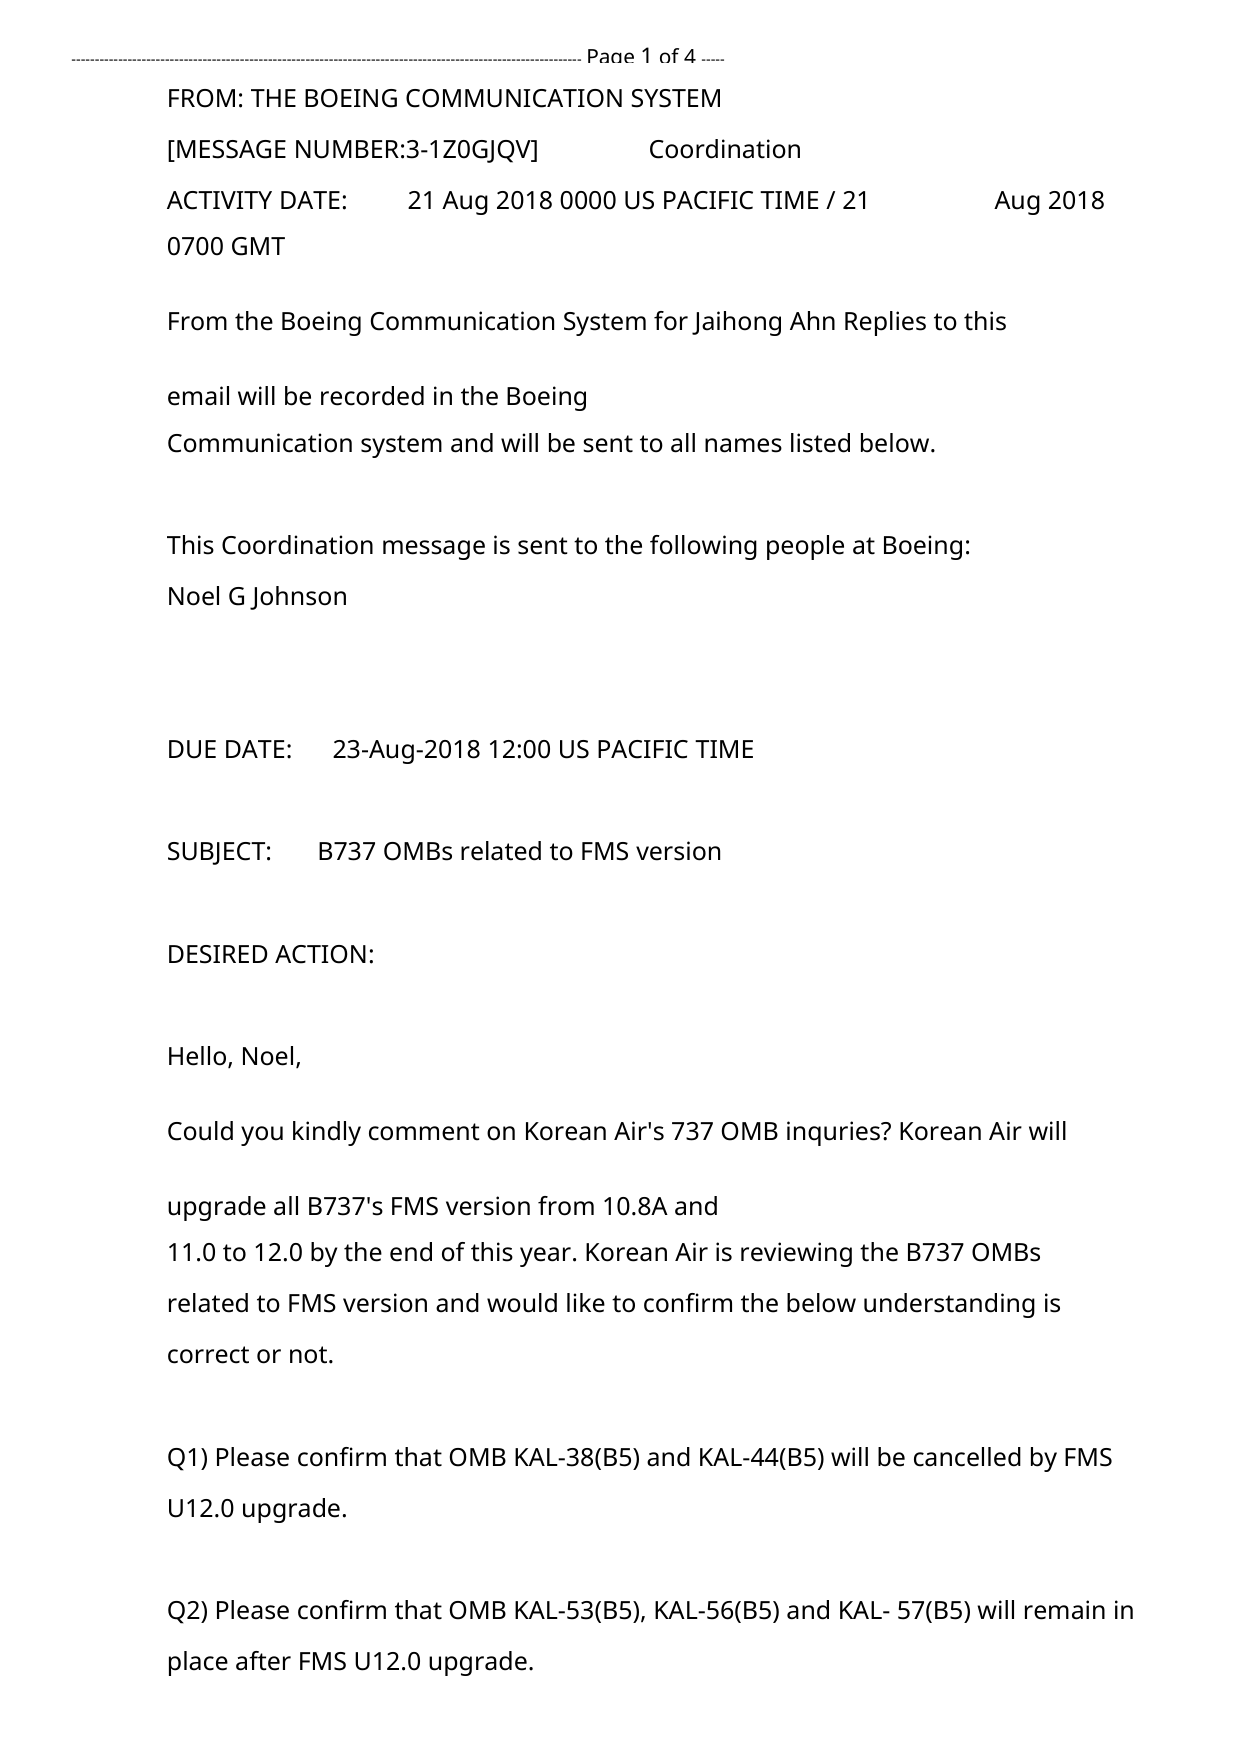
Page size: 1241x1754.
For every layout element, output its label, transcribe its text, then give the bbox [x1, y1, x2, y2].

text DUE DATE: 23-Aug-2018 12:00 US PACIFIC TIME [167, 732, 1142, 766]
text FROM: THE BOEING COMMUNICATION SYSTEM [MESSAGE NUMBER:3-1Z0GJQV] Coordination [167, 80, 830, 165]
text Could you kindly comment on Korean Air's 737 OMB inquries? Korean Air will upgrade all B737's FMS version from 10.8A and [167, 1072, 1129, 1222]
text 0700 GMT [167, 229, 1142, 263]
text ACTIVITY DATE: 21 Aug 2018 0000 US PACIFIC TIME / 21 Aug 2018 [167, 182, 1142, 216]
text This Coordination message is sent to the following people at Boeing: [167, 528, 1142, 562]
text Hello, Noel, [167, 1038, 1142, 1072]
text Communication system and will be sent to all names listed below. [167, 425, 1142, 459]
text From the Boeing Communication System for Jaihong Ahn Replies to this email will be recorded in the Boeing [167, 263, 1054, 413]
text Q1) Please confirm that OMB KAL-38(B5) and KAL-44(B5) will be cancelled by FMS U12.0 upgrade. [167, 1439, 1142, 1524]
text SUBJECT: B737 OMBs related to FMS version DESIRED ACTION: [167, 834, 800, 970]
text Q2) Please confirm that OMB KAL-53(B5), KAL-56(B5) and KAL- 57(B5) will remain in place after FMS U12.0 upgrade. [167, 1592, 1142, 1677]
text 11.0 to 12.0 by the end of this year. Korean Air is reviewing the B737 OMBs related to FMS version and would like to confirm the below understanding is correct or not. [167, 1235, 1129, 1371]
text Noel G Johnson [167, 579, 1142, 613]
